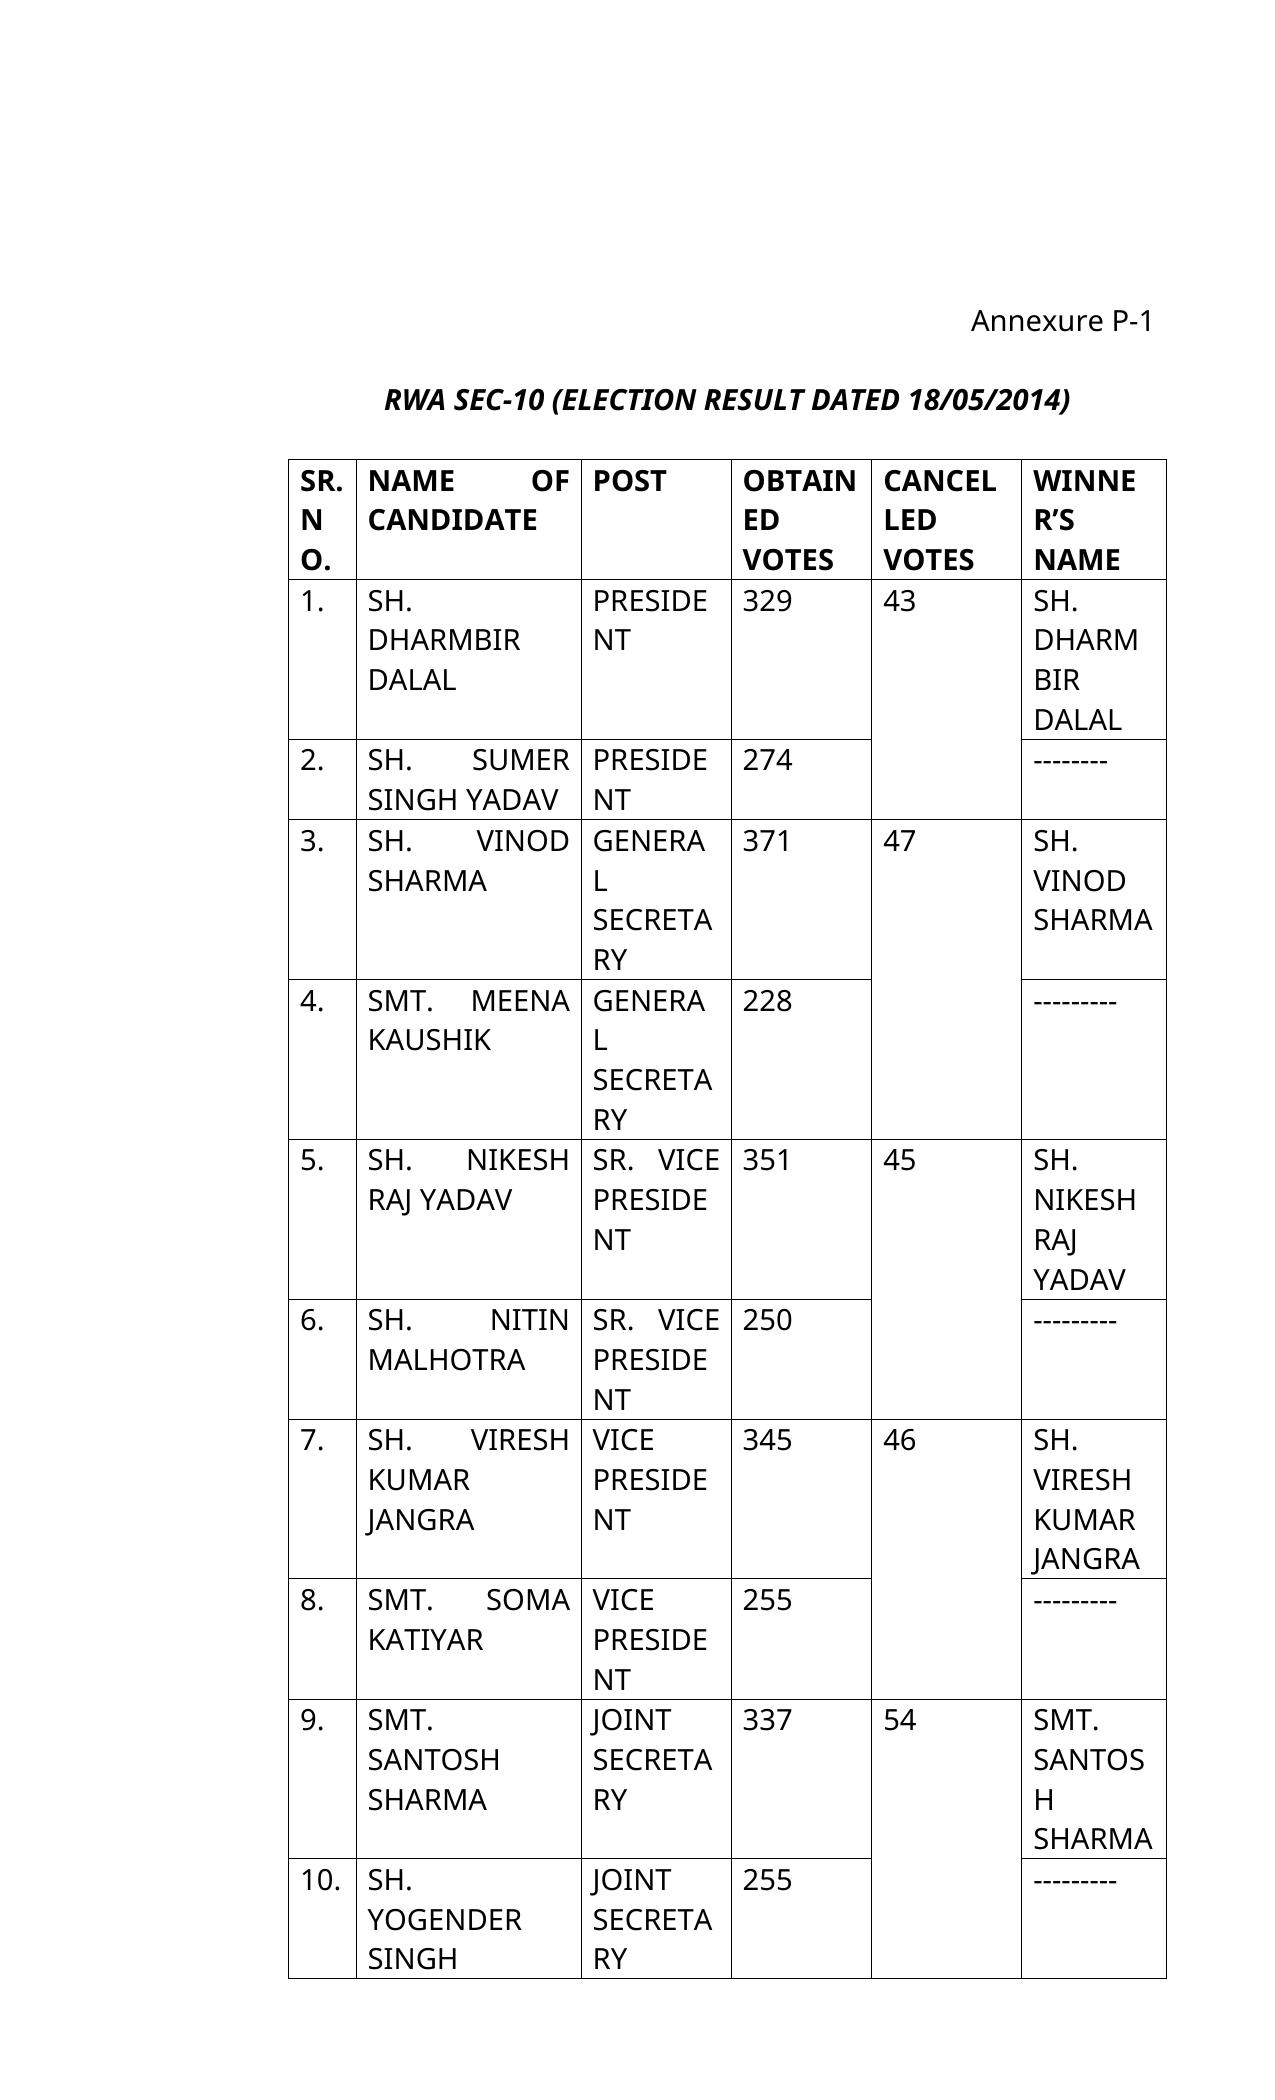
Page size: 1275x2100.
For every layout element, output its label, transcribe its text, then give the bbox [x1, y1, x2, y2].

table_cell SH. VIRESH KUMAR JANGRA [357, 1420, 581, 1578]
table_cell SH. DHARMBIR DALAL [1022, 580, 1166, 739]
table_cell SMT. SANTOSH SHARMA [357, 1700, 581, 1858]
table_cell 228 [732, 980, 871, 1139]
table_cell 45 [872, 1140, 1021, 1418]
table_header SR. NO. [289, 460, 356, 579]
table_cell VICE PRESIDENT [582, 1420, 731, 1578]
table_cell 46 [872, 1420, 1021, 1698]
table_cell VICE PRESIDENT [582, 1579, 731, 1698]
table_header CANCELLED VOTES [872, 460, 1021, 579]
table_cell SR. VICE PRESIDENT [582, 1140, 731, 1298]
table_cell 371 [732, 820, 871, 979]
table_cell 345 [732, 1420, 871, 1578]
table_header OBTAINED VOTES [732, 460, 871, 579]
table_cell SMT. SANTOSH SHARMA [1022, 1700, 1166, 1858]
table_cell SH. NIKESH RAJ YADAV [357, 1140, 581, 1298]
table_cell SH. VIRESH KUMAR JANGRA [1022, 1420, 1166, 1578]
table_cell SH. DHARMBIR DALAL [357, 580, 581, 739]
table_cell SH. YOGENDER SINGH [357, 1859, 581, 1978]
table_header WINNER’S NAME [1022, 460, 1166, 579]
table_cell 9. [289, 1700, 356, 1858]
table_cell 47 [872, 820, 1021, 1139]
table_cell SR. VICE PRESIDENT [582, 1300, 731, 1418]
table_cell 10. [289, 1859, 356, 1978]
table_cell 337 [732, 1700, 871, 1858]
table_cell --------- [1022, 1300, 1166, 1418]
table_cell SH. NIKESH RAJ YADAV [1022, 1140, 1166, 1298]
table_cell 274 [732, 740, 871, 819]
table_cell SH. VINOD SHARMA [357, 820, 581, 979]
table_cell 7. [289, 1420, 356, 1578]
table_cell PRESIDENT [582, 740, 731, 819]
table_cell JOINT SECRETARY [582, 1859, 731, 1978]
table_cell JOINT SECRETARY [582, 1700, 731, 1858]
table_cell 329 [732, 580, 871, 739]
table_cell GENERAL SECRETARY [582, 820, 731, 979]
table_cell 6. [289, 1300, 356, 1418]
table_cell SH. NITIN MALHOTRA [357, 1300, 581, 1418]
table_cell SH. SUMER SINGH YADAV [357, 740, 581, 819]
table_cell GENERAL SECRETARY [582, 980, 731, 1139]
table_cell 5. [289, 1140, 356, 1298]
table_header NAME OF CANDIDATE [357, 460, 581, 579]
text RWA SEC-10 (ELECTION RESULT DATED 18/05/2014) [300, 379, 1155, 419]
table_cell SMT. MEENA KAUSHIK [357, 980, 581, 1139]
table_cell --------- [1022, 1579, 1166, 1698]
table_cell 54 [872, 1700, 1021, 1978]
table_cell 351 [732, 1140, 871, 1298]
table_header POST [582, 460, 731, 579]
table_cell 8. [289, 1579, 356, 1698]
table_cell SMT. SOMA KATIYAR [357, 1579, 581, 1698]
text Annexure P-1 [300, 300, 1155, 340]
table_cell --------- [1022, 1859, 1166, 1978]
table_cell 255 [732, 1579, 871, 1698]
table_cell PRESIDENT [582, 580, 731, 739]
table_cell 250 [732, 1300, 871, 1418]
table_cell 43 [872, 580, 1021, 819]
table_cell 2. [289, 740, 356, 819]
table_cell 4. [289, 980, 356, 1139]
table_cell -------- [1022, 740, 1166, 819]
table_cell 3. [289, 820, 356, 979]
table_cell --------- [1022, 980, 1166, 1139]
table_cell 1. [289, 580, 356, 739]
table_cell 255 [732, 1859, 871, 1978]
table_cell SH. VINOD SHARMA [1022, 820, 1166, 979]
